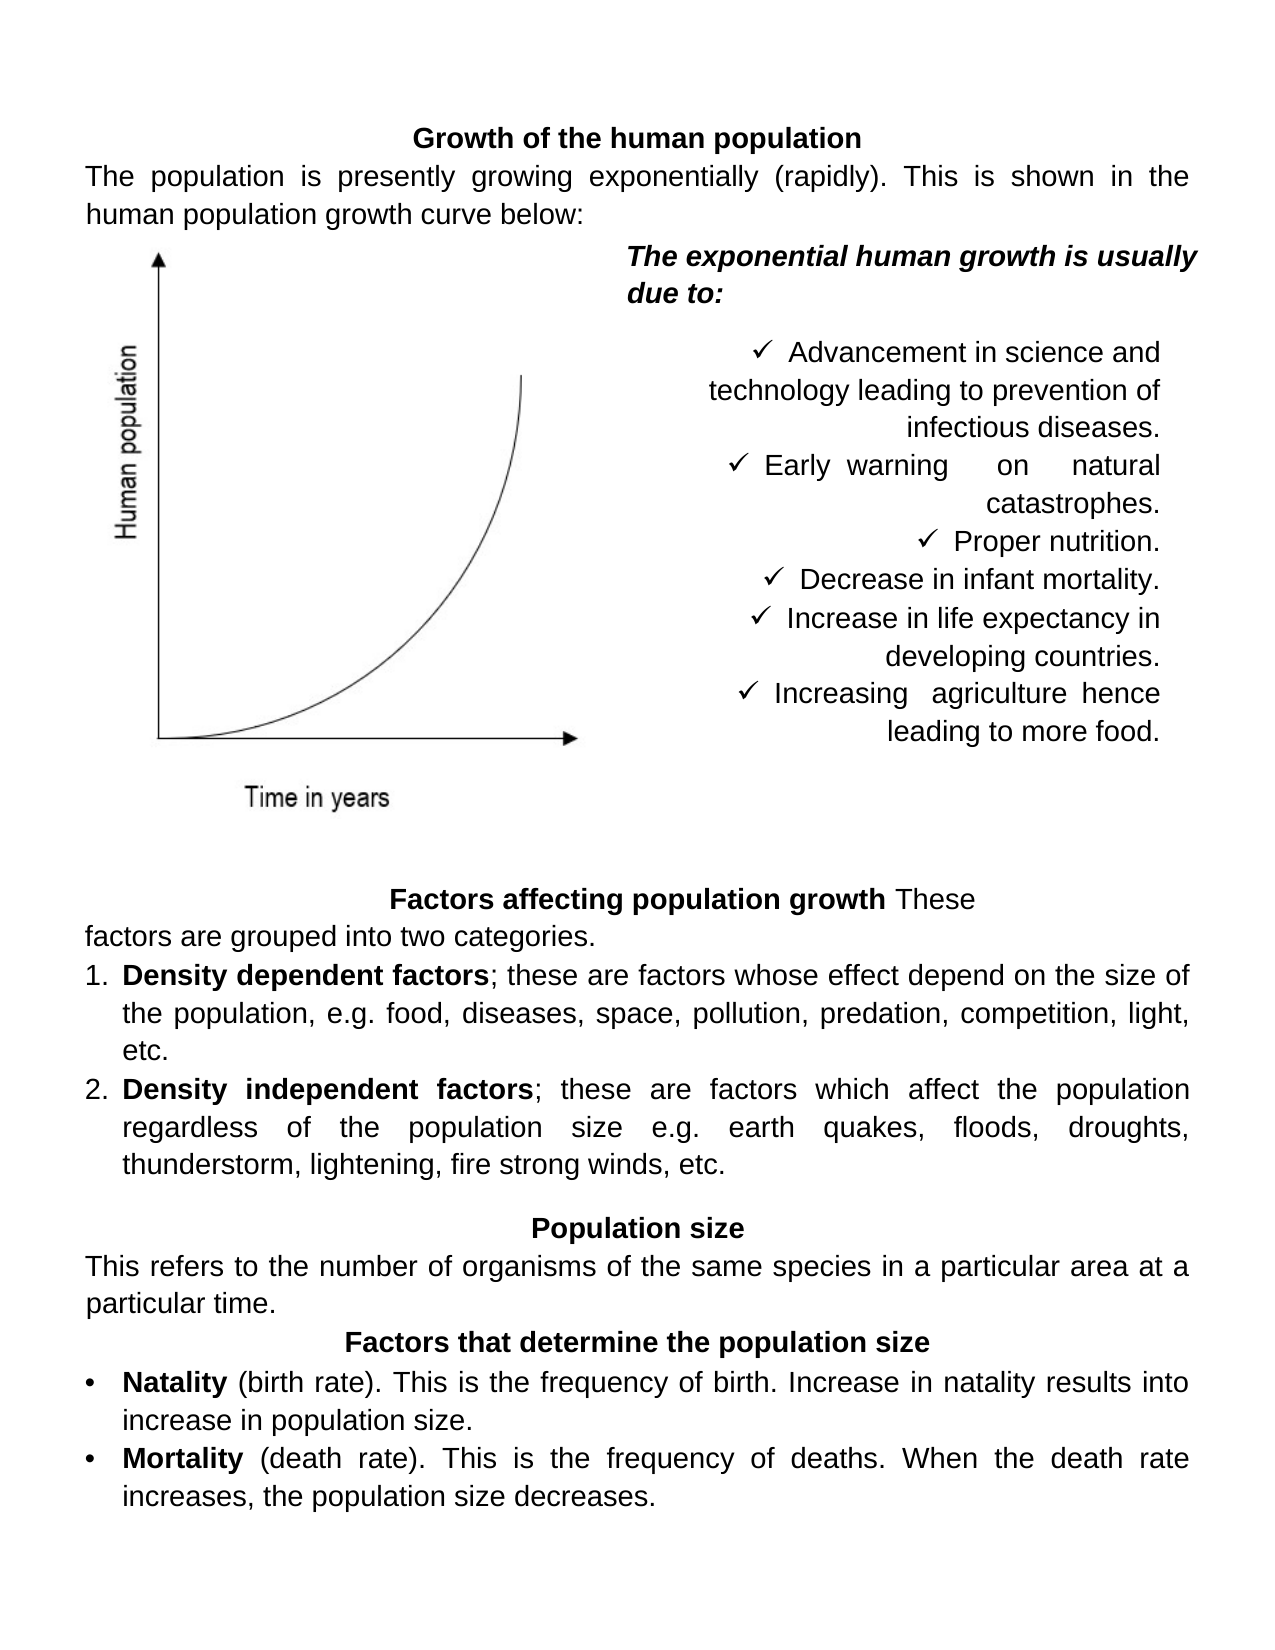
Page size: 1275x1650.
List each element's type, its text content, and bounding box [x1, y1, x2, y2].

text The population is presently growing exponentially (rapidly). This is shown in the human population growth curve below: [84, 159, 1191, 231]
list Advancement in science and technology leading to prevention of infectious diseases. [591, 335, 1161, 444]
text This refers to the number of organisms of the same species in a particular area at a particular time. [84, 1249, 1191, 1320]
list Increasing agriculture hence leading to more food. [591, 677, 1161, 748]
picture [97, 237, 591, 819]
list Natality (birth rate). This is the frequency of birth. Increase in natality results into increase in population size. [84, 1365, 1191, 1437]
subtitle Population size [109, 1211, 1166, 1244]
list Density independent factors; these are factors which affect the population regardless of the population size e.g. earth quakes, floods, droughts, thunderstorm, lightening, fire strong winds, etc. [84, 1072, 1191, 1181]
list Proper nutrition. [591, 524, 1161, 558]
list Mortality (death rate). This is the frequency of deaths. When the death rate increases, the population size decreases. [84, 1441, 1191, 1513]
subtitle Growth of the human population [109, 121, 1166, 155]
list Decrease in infant mortality. [591, 562, 1161, 596]
list Increase in life expectancy in developing countries. [591, 601, 1161, 672]
subtitle Factors that determine the population size [109, 1325, 1166, 1358]
list Density dependent factors; these are factors whose effect depend on the size of the population, e.g. food, diseases, space, pollution, predation, competition, light, etc. [84, 958, 1191, 1067]
text Factors affecting population growth These factors are grouped into two categories. [84, 882, 976, 953]
text The exponential human growth is usually due to: [591, 239, 1203, 309]
list Early warning on natural catastrophes. [591, 448, 1161, 519]
